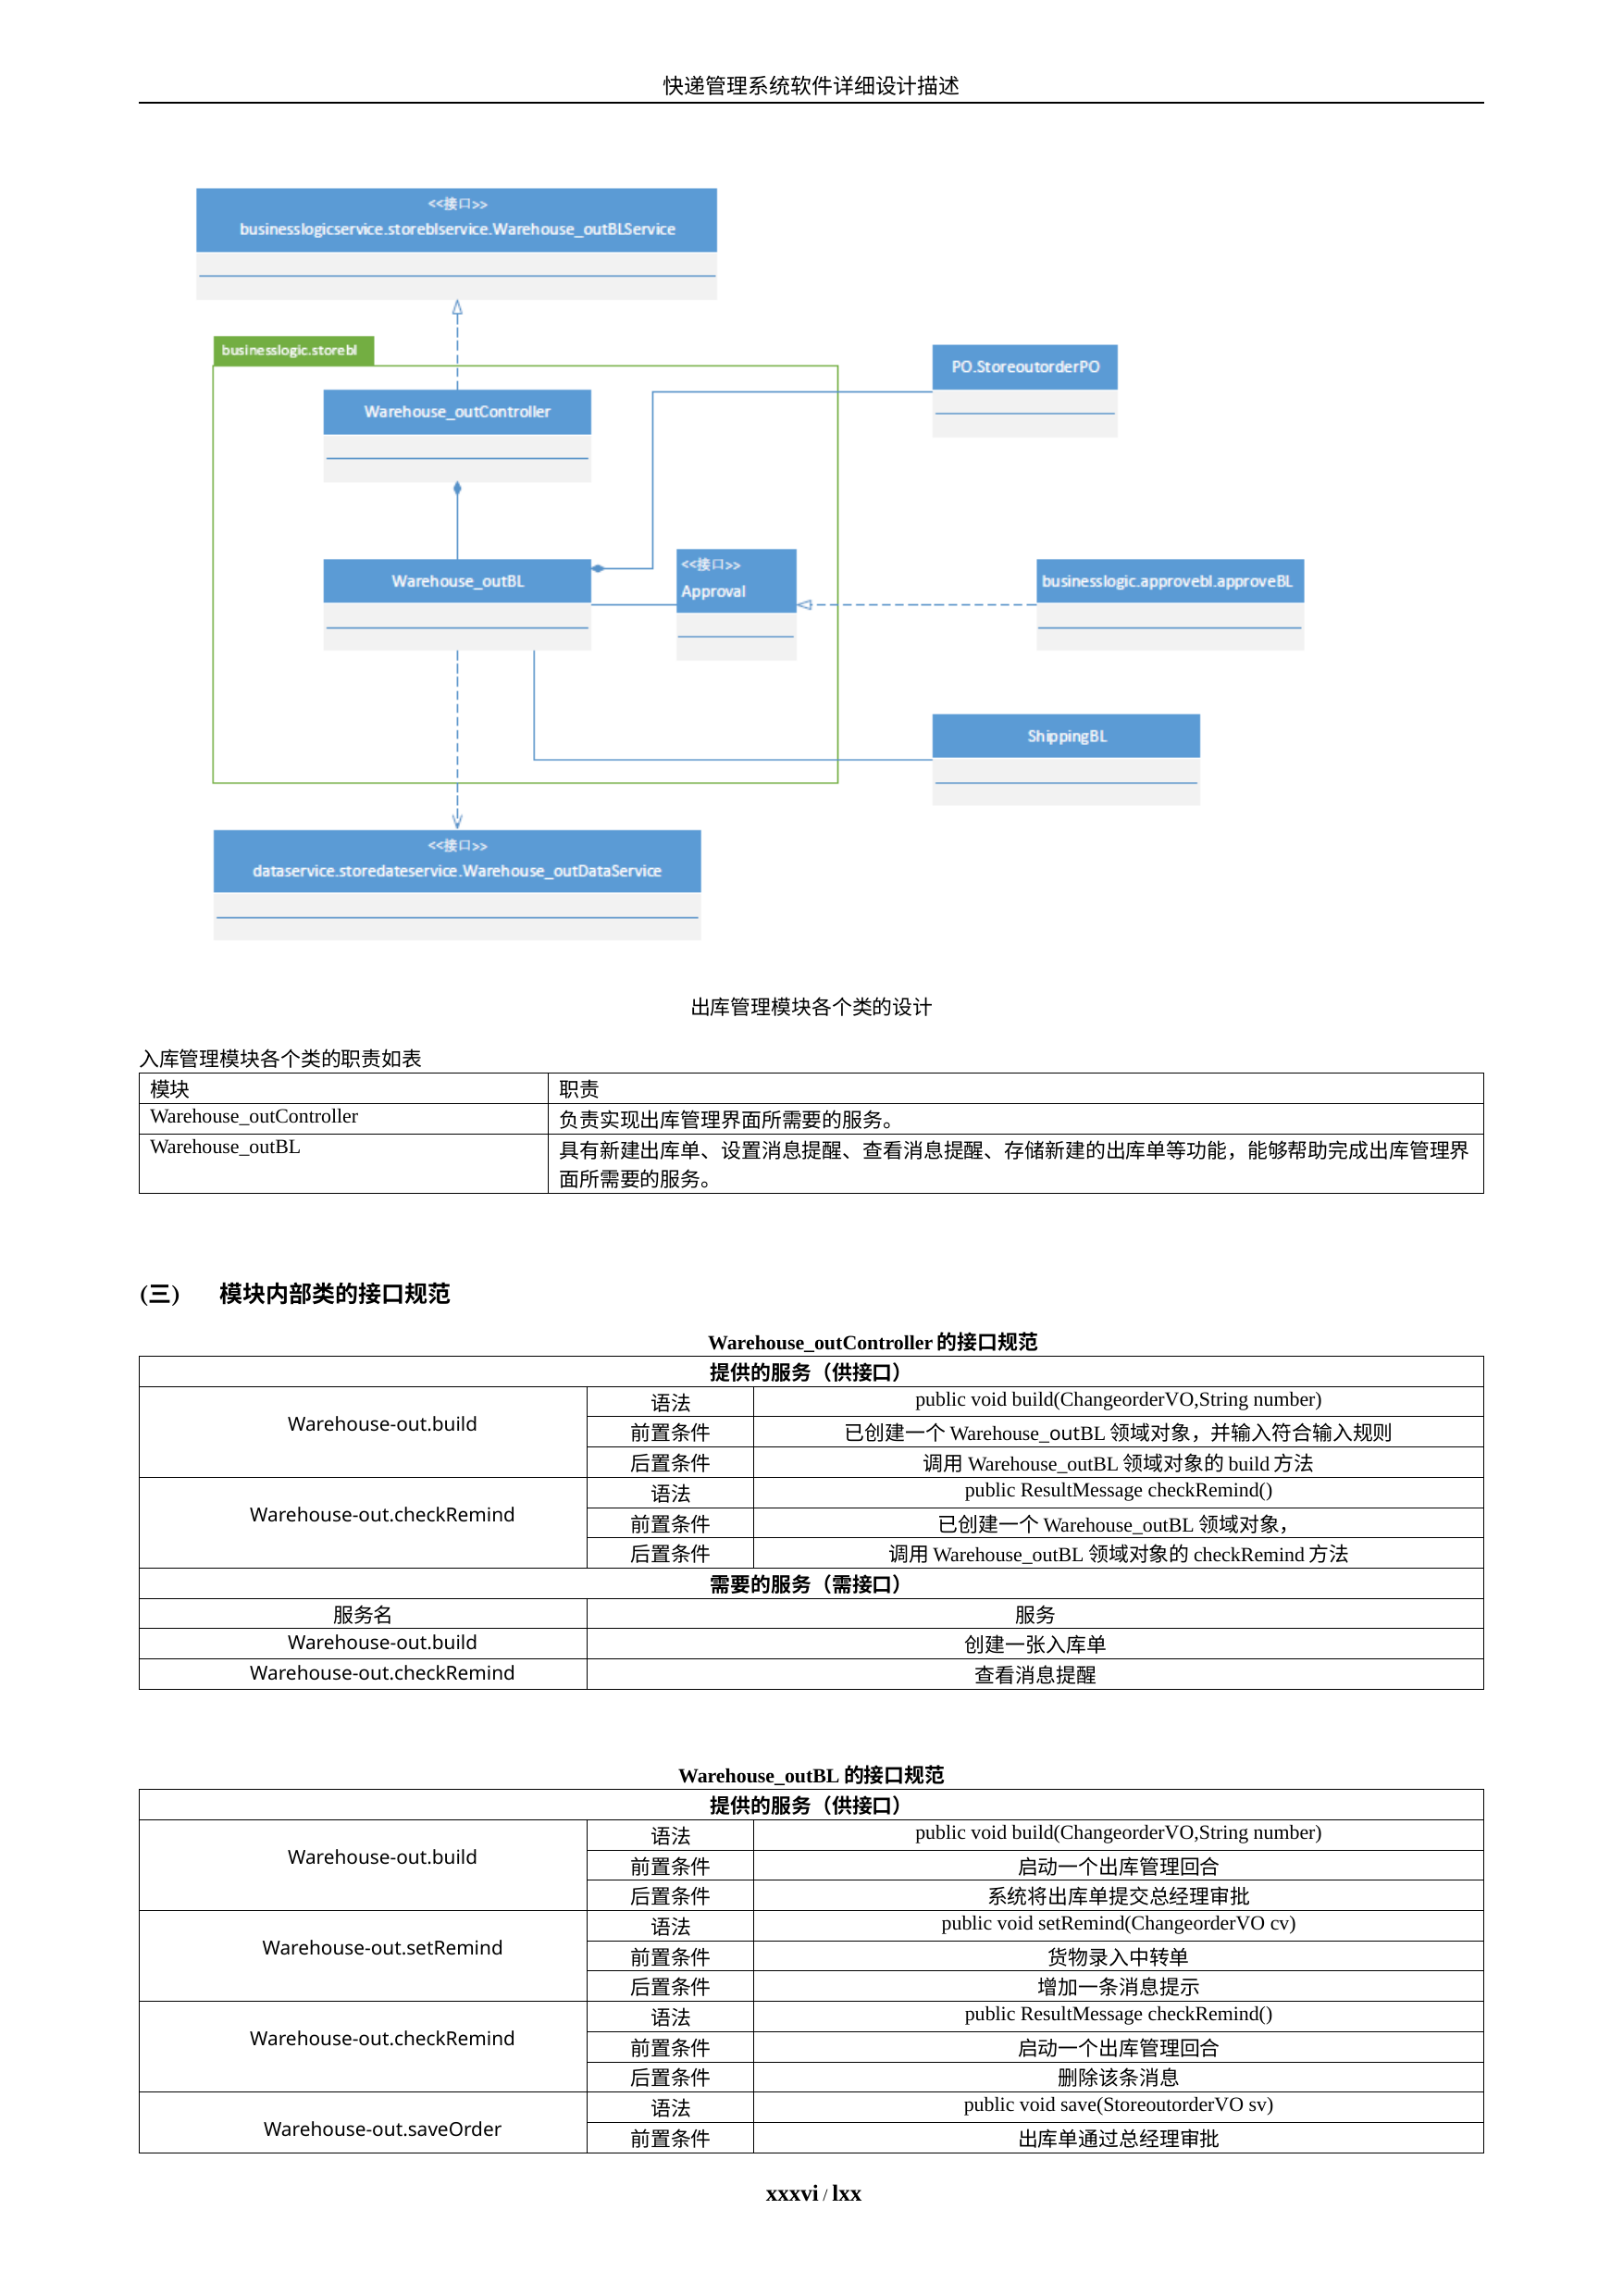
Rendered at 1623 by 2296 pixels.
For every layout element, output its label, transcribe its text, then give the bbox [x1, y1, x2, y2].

text Warehouse_outBL的接口规范 [139, 1759, 1484, 1789]
table_cell public void setRemind(ChangeorderVO cv) [754, 1911, 1483, 1941]
table_cell 前置条件 [588, 1508, 753, 1537]
table_cell 后置条件 [588, 1447, 753, 1477]
table_cell 语法 [588, 1478, 753, 1507]
table_cell 需要的服务（需接口） [140, 1569, 1483, 1598]
table_cell 已创建一个Warehouse_outBL领域对象， [754, 1508, 1483, 1537]
table_header 职责 [549, 1074, 1483, 1103]
table_cell Warehouse-out.build [140, 1629, 587, 1658]
table_cell 语法 [588, 2002, 753, 2031]
table_cell 前置条件 [588, 1851, 753, 1880]
table_cell 语法 [588, 1911, 753, 1941]
table_cell public void build(ChangeorderVO,String number) [754, 1820, 1483, 1849]
table_cell Warehouse-out.build [140, 1387, 587, 1477]
table_cell Warehouse-out.checkRemind [140, 2002, 587, 2091]
text 出库管理模块各个类的设计 [139, 991, 1484, 1020]
table_cell 系统将出库单提交总经理审批 [754, 1880, 1483, 1910]
table_cell 启动一个出库管理回合 [754, 1851, 1483, 1880]
table_cell Warehouse_outController [140, 1104, 548, 1133]
text Warehouse_outController的接口规范 [139, 1326, 1484, 1356]
table_cell 服务名 [140, 1599, 587, 1628]
table_cell 货物录入中转单 [754, 1942, 1483, 1970]
table_cell 出库单通过总经理审批 [754, 2123, 1483, 2153]
table_cell 语法 [588, 2092, 753, 2122]
table_cell 启动一个出库管理回合 [754, 2032, 1483, 2061]
table_cell 后置条件 [588, 2063, 753, 2091]
subtitle 模块内部类的接口规范 [139, 1275, 1484, 1309]
table_cell 具有新建出库单、设置消息提醒、查看消息提醒、存储新建的出库单等功能，能够帮助完成出库管理界面所需要的服务。 [549, 1135, 1483, 1193]
table_cell 负责实现出库管理界面所需要的服务。 [549, 1104, 1483, 1133]
table_cell public void build(ChangeorderVO,String number) [754, 1387, 1483, 1416]
picture [139, 139, 1341, 968]
table_cell 已创建一个Warehouse_outBL领域对象，并输入符合输入规则 [754, 1417, 1483, 1446]
table_cell 查看消息提醒 [588, 1659, 1483, 1689]
table_cell 创建一张入库单 [588, 1629, 1483, 1658]
table_cell Warehouse_outBL [140, 1135, 548, 1193]
table_cell 前置条件 [588, 1417, 753, 1446]
table_cell 前置条件 [588, 2032, 753, 2061]
table_cell public ResultMessage checkRemind() [754, 1478, 1483, 1507]
table_cell public ResultMessage checkRemind() [754, 2002, 1483, 2031]
table_cell 调用Warehouse_outBL领域对象的checkRemind方法 [754, 1538, 1483, 1568]
table_cell Warehouse-out.checkRemind [140, 1478, 587, 1568]
table_cell Warehouse-out.saveOrder [140, 2092, 587, 2153]
table_header 提供的服务（供接口） [140, 1790, 1483, 1819]
table_header 模块 [140, 1074, 548, 1103]
table_cell 前置条件 [588, 2123, 753, 2153]
table_cell 后置条件 [588, 1538, 753, 1568]
table_header 提供的服务（供接口） [140, 1357, 1483, 1386]
table_cell 后置条件 [588, 1971, 753, 2001]
table_cell Warehouse-out.checkRemind [140, 1659, 587, 1689]
table_cell 服务 [588, 1599, 1483, 1628]
table_cell Warehouse-out.setRemind [140, 1911, 587, 2001]
table_cell Warehouse-out.build [140, 1820, 587, 1910]
table_cell 语法 [588, 1820, 753, 1849]
table_cell 前置条件 [588, 1942, 753, 1970]
table_cell 删除该条消息 [754, 2063, 1483, 2091]
table_cell 后置条件 [588, 1880, 753, 1910]
table_cell 语法 [588, 1387, 753, 1416]
table_cell public void save(StoreoutorderVO sv) [754, 2092, 1483, 2122]
table_cell 增加一条消息提示 [754, 1971, 1483, 2001]
text 入库管理模块各个类的职责如表 [139, 1043, 1484, 1073]
table_cell 调用Warehouse_outBL领域对象的build方法 [754, 1447, 1483, 1477]
